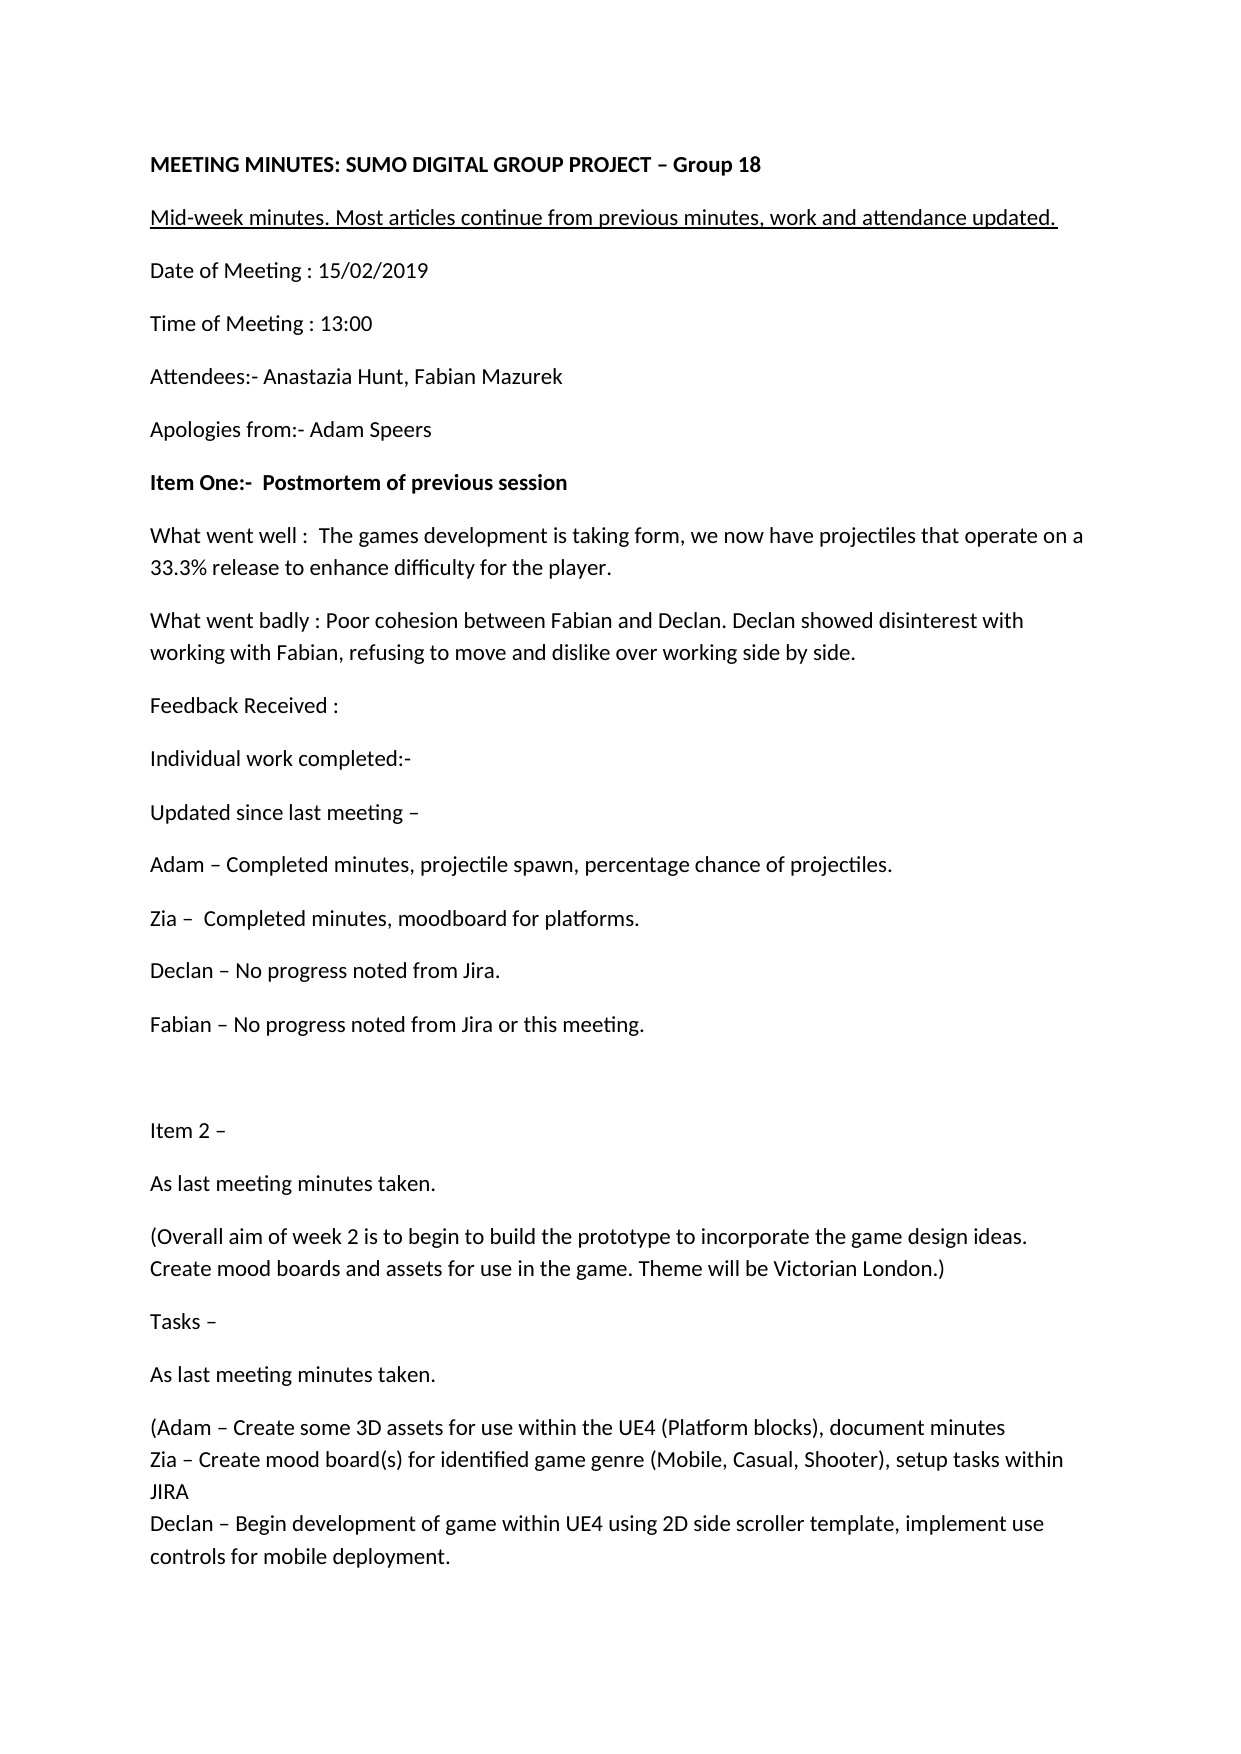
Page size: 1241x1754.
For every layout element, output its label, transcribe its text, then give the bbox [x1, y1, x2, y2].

text As last meeting minutes taken. [150, 1360, 1090, 1388]
text Adam – Completed minutes, projectile spawn, percentage chance of projectiles. [150, 851, 1090, 879]
text Declan – No progress noted from Jira. [150, 957, 1090, 985]
text Item One:- Postmortem of previous session [150, 468, 1090, 496]
text Fabian – No progress noted from Jira or this meeting. [150, 1010, 1090, 1038]
text Attendees:- Anastazia Hunt, Fabian Mazurek [150, 362, 1090, 390]
text Item 2 – [150, 1116, 1090, 1144]
text As last meeting minutes taken. [150, 1169, 1090, 1197]
text Apologies from:- Adam Speers [150, 415, 1090, 443]
text (Adam – Create some 3D assets for use within the UE4 (Platform blocks), document minutes Zia – Create mood board(s) for identified game genre (Mobile, Casual, Shooter), setup tasks within JIRA Declan – Begin development of game within UE4 using 2D side scroller template, implement use controls for mobile deployment. [150, 1413, 1090, 1570]
text Time of Meeting : 13:00 [150, 309, 1090, 337]
text Individual work completed:- [150, 744, 1090, 773]
text Updated since last meeting – [150, 798, 1090, 826]
text Date of Meeting : 15/02/2019 [150, 256, 1090, 284]
text MEETING MINUTES: SUMO DIGITAL GROUP PROJECT – Group 18 [150, 150, 1090, 178]
text Zia – Completed minutes, moodboard for platforms. [150, 904, 1090, 932]
text Mid-week minutes. Most articles continue from previous minutes, work and attendance updated. [150, 203, 1090, 231]
text What went well : The games development is taking form, we now have projectiles that operate on a 33.3% release to enhance difficulty for the player. [150, 521, 1090, 581]
text What went badly : Poor cohesion between Fabian and Declan. Declan showed disinterest with working with Fabian, refusing to move and dislike over working side by side. [150, 606, 1090, 667]
text Feedback Received : [150, 692, 1090, 719]
text Tasks – [150, 1307, 1090, 1335]
text (Overall aim of week 2 is to begin to build the prototype to incorporate the game design ideas. Create mood boards and assets for use in the game. Theme will be Victorian London.) [150, 1222, 1090, 1282]
